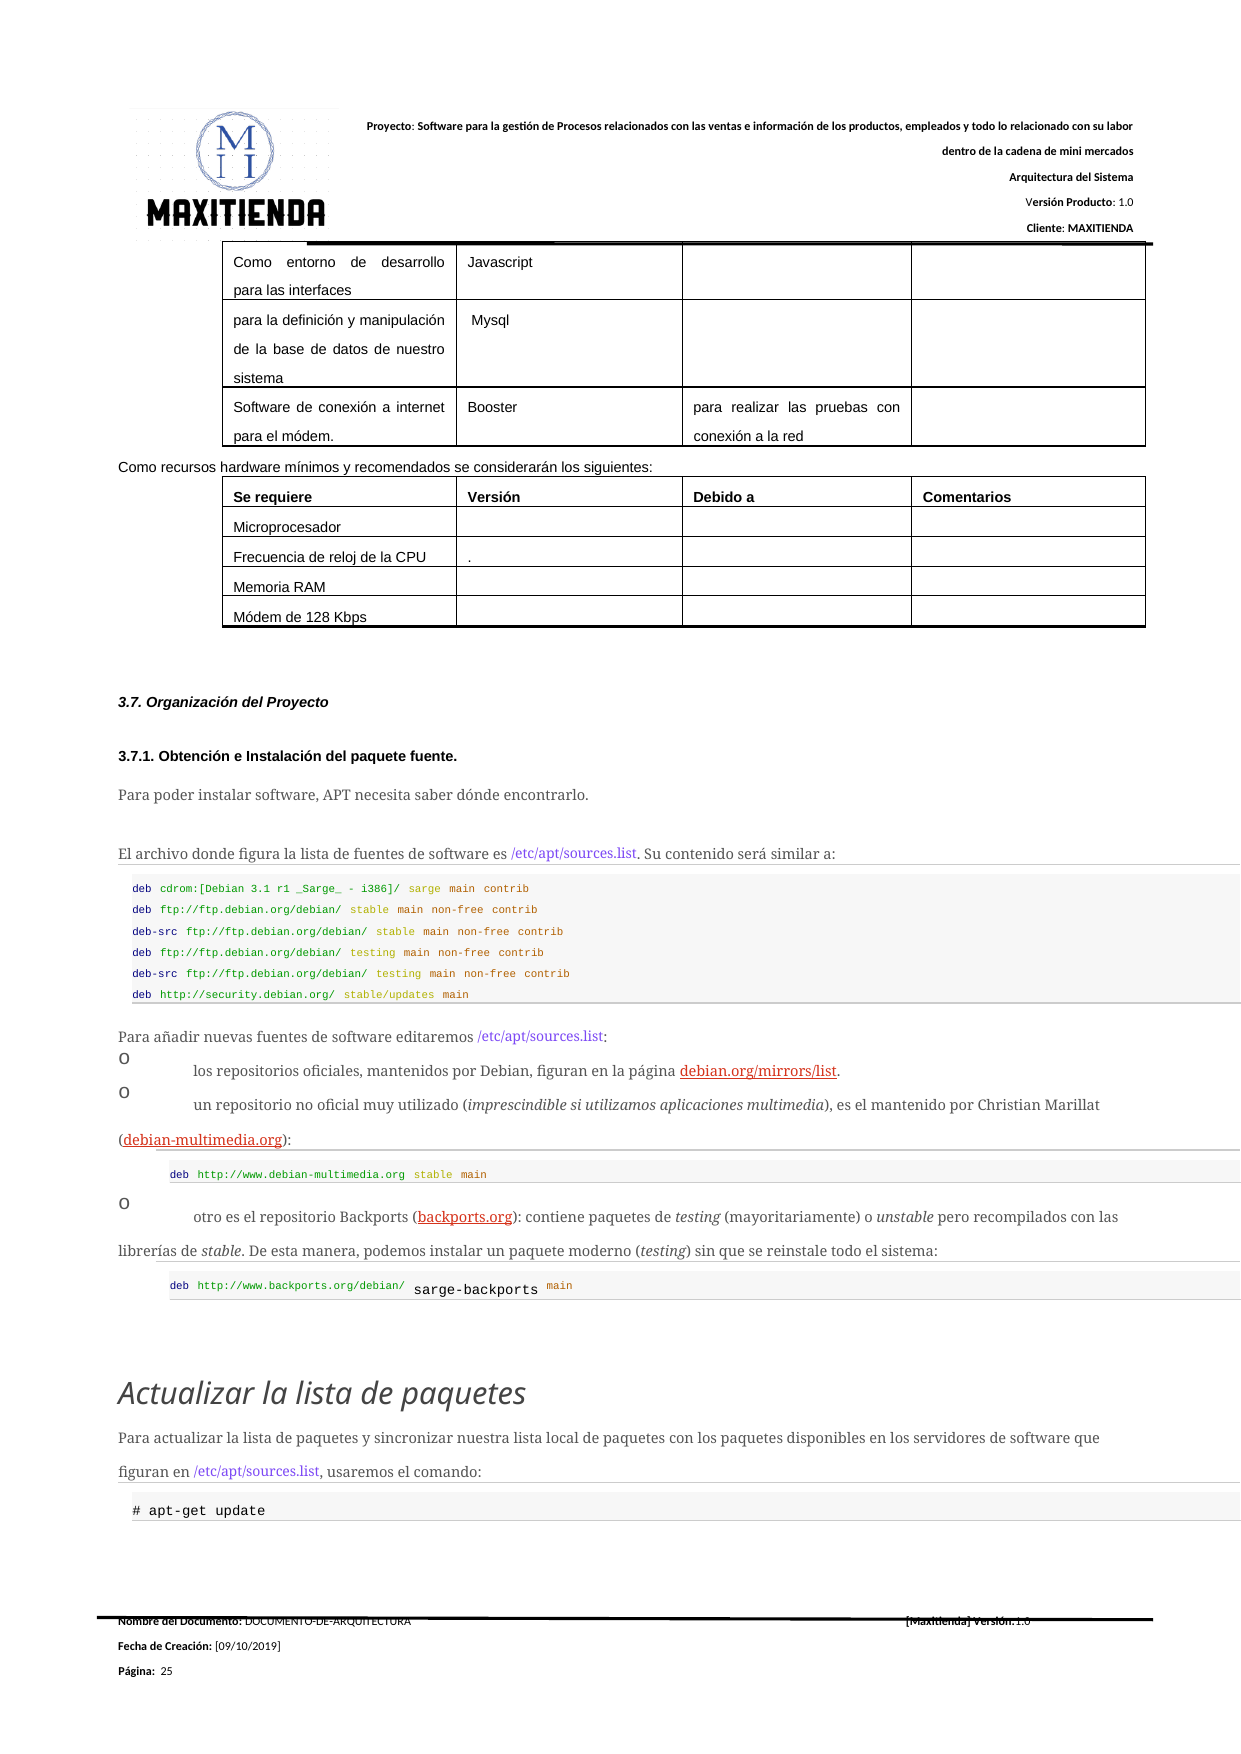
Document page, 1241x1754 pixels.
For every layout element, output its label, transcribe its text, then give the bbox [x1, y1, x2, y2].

table_cell Javascript [457, 242, 682, 299]
table_cell Booster [457, 388, 682, 445]
table_cell [683, 242, 911, 299]
table_header deb http://www.backports.org/debian/ sarge-backports main [156, 1262, 1240, 1309]
table_cell Frecuencia de reloj de la CPU [223, 537, 456, 566]
text Para poder instalar software, APT necesita saber dónde encontrarlo. [118, 771, 1122, 804]
table_cell [912, 300, 1145, 386]
table_cell [457, 596, 682, 625]
table_header Se requiere [223, 477, 456, 506]
table_cell para realizar las pruebas con conexión a la red [683, 388, 911, 445]
list 3.7.1. Obtención e Instalación del paquete fuente. [118, 736, 1122, 764]
table_cell Memoria RAM [223, 567, 456, 595]
table_cell [912, 537, 1145, 566]
table_cell para la definición y manipulación de la base de datos de nuestro sistema [223, 300, 456, 386]
table_header Debido a [683, 477, 911, 506]
table_header # apt-get update [118, 1483, 1240, 1556]
table_cell Microprocesador [223, 507, 456, 536]
table_header deb http://www.debian-multimedia.org stable main [156, 1151, 1240, 1192]
table_cell [912, 567, 1145, 595]
text El archivo donde figura la lista de fuentes de software es /etc/apt/sources.list. Su contenido será similar a: [118, 829, 1122, 864]
table_cell [912, 388, 1145, 445]
table_cell [912, 242, 1145, 299]
table_cell [683, 507, 911, 536]
table_cell [457, 507, 682, 536]
picture [129, 108, 339, 241]
table_cell [683, 596, 911, 625]
table_cell [457, 567, 682, 595]
list un repositorio no oficial muy utilizado (imprescindible si utilizamos aplicaciones multimedia), es el mantenido por Christian Marillat (debian-multimedia.org): [118, 1081, 1122, 1149]
table_cell Mysql [457, 300, 682, 386]
table_cell [683, 300, 911, 386]
table_cell . [457, 537, 682, 566]
text Como recursos hardware mínimos y recomendados se considerarán los siguientes: [118, 447, 1122, 476]
table_cell Software de conexión a internet para el módem. [223, 388, 456, 445]
text 3.7. Organización del Proyecto [118, 682, 1122, 711]
list los repositorios oficiales, mantenidos por Debian, figuran en la página debian.org/mirrors/list. [118, 1047, 1122, 1081]
text Para añadir nuevas fuentes de software editaremos /etc/apt/sources.list: [118, 1013, 1122, 1047]
text Para actualizar la lista de paquetes y sincronizar nuestra lista local de paquetes con los paquetes disponibles en los servidores de software que figuran en /etc/apt/sources.list, usaremos el comando: [118, 1413, 1122, 1482]
table_cell Módem de 128 Kbps [223, 596, 456, 625]
table_cell [912, 596, 1145, 625]
table_cell [683, 537, 911, 566]
list otro es el repositorio Backports (backports.org): contiene paquetes de testing (mayoritariamente) o unstable pero recompilados con las librerías de stable. De esta manera, podemos instalar un paquete moderno (testing) sin que se reinstale todo el sistema: [118, 1192, 1122, 1261]
table_cell Como entorno de desarrollo para las interfaces [223, 242, 456, 299]
table_cell [912, 507, 1145, 536]
table_header Comentarios [912, 477, 1145, 506]
table_header Versión [457, 477, 682, 506]
table_header deb cdrom:[Debian 3.1 r1 _Sarge_ - i386]/ sarge main contrib deb ftp://ftp.debian.org/debian/ stable main non-free contrib deb-src ftp://ftp.debian.org/debian/ stable main non-free contrib deb ftp://ftp.debian.org/debian/ testing main non-free contrib deb-src ftp://ftp.debian.org/debian/ testing main non-free contrib deb http://security.debian.org/ stable/updates main [118, 865, 1240, 1013]
list Actualizar la lista de paquetes [118, 1341, 1122, 1413]
table_cell [683, 567, 911, 595]
